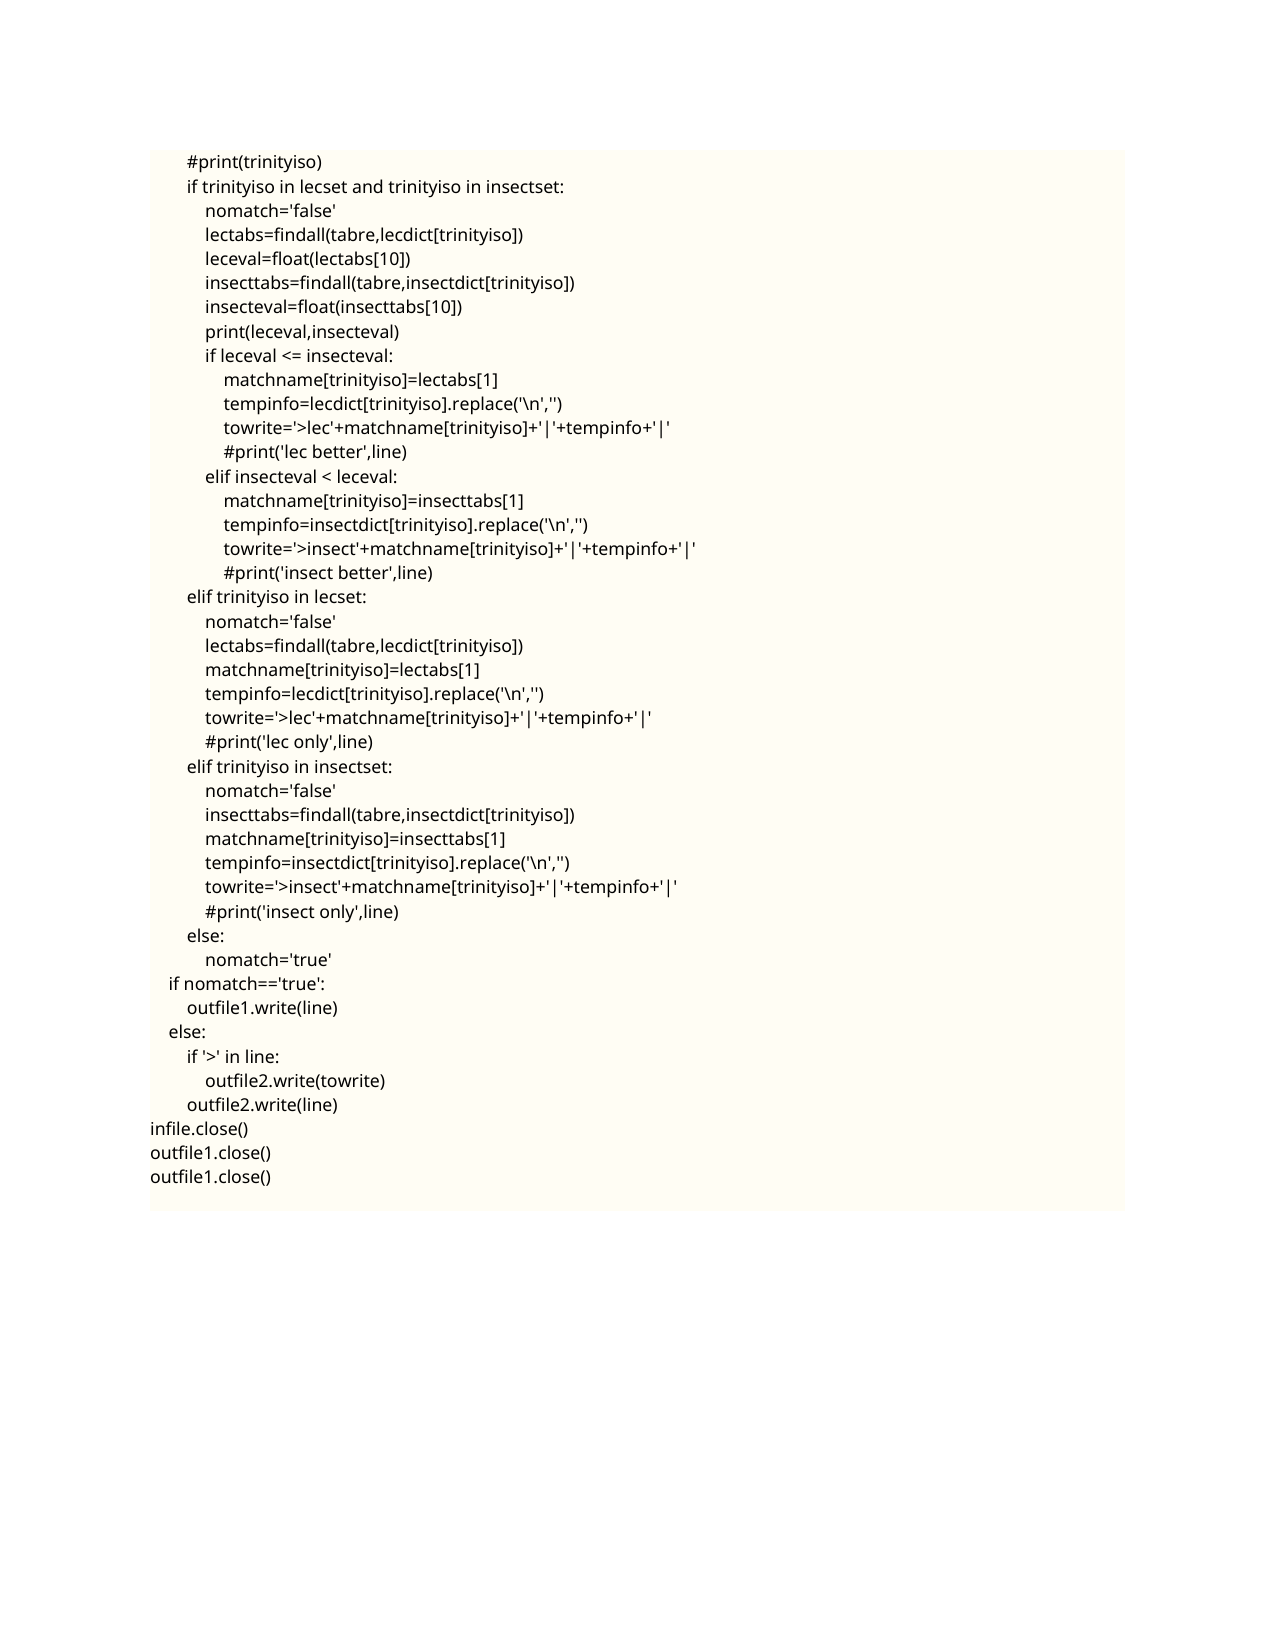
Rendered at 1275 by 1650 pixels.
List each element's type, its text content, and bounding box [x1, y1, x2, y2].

text else: [150, 1020, 1125, 1044]
text if '>' in line: [150, 1044, 1125, 1068]
text tempinfo=lecdict[trinityiso].replace('\n','') [150, 682, 1125, 706]
text elif trinityiso in lecset: [150, 585, 1125, 609]
text nomatch='false' [150, 198, 1125, 222]
text insecttabs=findall(tabre,insectdict[trinityiso]) [150, 802, 1125, 827]
text insecttabs=findall(tabre,insectdict[trinityiso]) [150, 271, 1125, 295]
text matchname[trinityiso]=lectabs[1] [150, 657, 1125, 682]
text if trinityiso in lecset and trinityiso in insectset: [150, 174, 1125, 198]
text else: [150, 923, 1125, 947]
text towrite='>lec'+matchname[trinityiso]+'|'+tempinfo+'|' [150, 706, 1125, 730]
text outfile1.close() [150, 1165, 1125, 1189]
text elif trinityiso in insectset: [150, 754, 1125, 778]
text outfile2.write(towrite) [150, 1068, 1125, 1092]
text towrite='>insect'+matchname[trinityiso]+'|'+tempinfo+'|' [150, 875, 1125, 899]
text outfile1.close() [150, 1141, 1125, 1165]
text #print('insect only',line) [150, 899, 1125, 923]
text elif insecteval < leceval: [150, 464, 1125, 488]
text if nomatch=='true': [150, 972, 1125, 996]
text #print('insect better',line) [150, 561, 1125, 585]
text tempinfo=insectdict[trinityiso].replace('\n','') [150, 512, 1125, 537]
text outfile2.write(line) [150, 1092, 1125, 1117]
text lectabs=findall(tabre,lecdict[trinityiso]) [150, 633, 1125, 657]
text towrite='>insect'+matchname[trinityiso]+'|'+tempinfo+'|' [150, 537, 1125, 561]
text #print(trinityiso) [150, 150, 1125, 174]
text insecteval=float(insecttabs[10]) [150, 295, 1125, 319]
text matchname[trinityiso]=lectabs[1] [150, 367, 1125, 392]
text #print('lec only',line) [150, 730, 1125, 754]
text infile.close() [150, 1117, 1125, 1141]
text #print('lec better',line) [150, 440, 1125, 464]
text towrite='>lec'+matchname[trinityiso]+'|'+tempinfo+'|' [150, 416, 1125, 440]
text nomatch='true' [150, 947, 1125, 972]
text outfile1.write(line) [150, 996, 1125, 1020]
text nomatch='false' [150, 778, 1125, 802]
text leceval=float(lectabs[10]) [150, 247, 1125, 271]
text tempinfo=lecdict[trinityiso].replace('\n','') [150, 392, 1125, 416]
text lectabs=findall(tabre,lecdict[trinityiso]) [150, 222, 1125, 247]
text print(leceval,insecteval) [150, 319, 1125, 343]
text matchname[trinityiso]=insecttabs[1] [150, 827, 1125, 851]
text tempinfo=insectdict[trinityiso].replace('\n','') [150, 851, 1125, 875]
text if leceval <= insecteval: [150, 343, 1125, 367]
text nomatch='false' [150, 609, 1125, 633]
text matchname[trinityiso]=insecttabs[1] [150, 488, 1125, 512]
